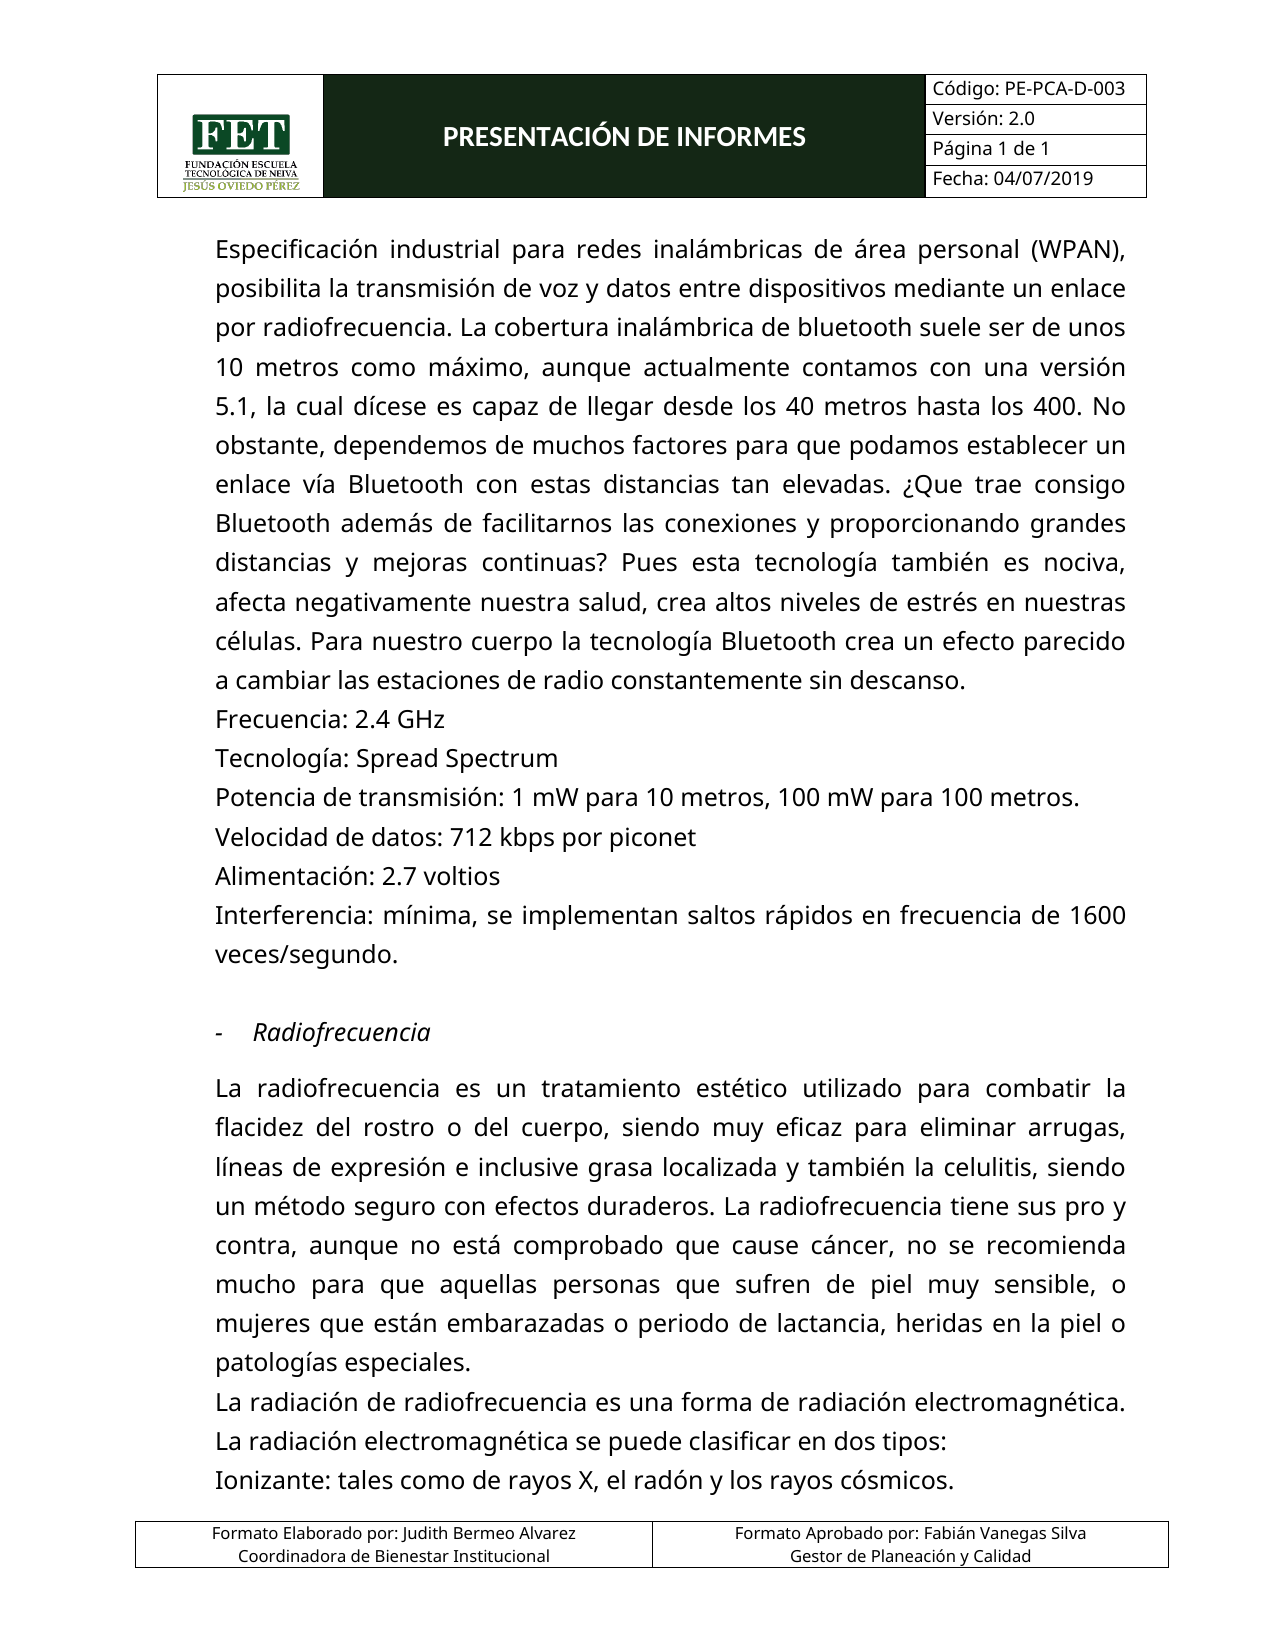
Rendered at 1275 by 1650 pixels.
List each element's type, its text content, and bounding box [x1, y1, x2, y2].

text Velocidad de datos: 712 kbps por piconet [215, 819, 1127, 853]
picture [177, 108, 305, 197]
text Tecnología: Spread Spectrum [215, 741, 1127, 775]
text Especificación industrial para redes inalámbricas de área personal (WPAN), posibilita la transmisión de voz y datos entre dispositivos mediante un enlace por radiofrecuencia. La cobertura inalámbrica de bluetooth suele ser de unos 10 metros como máximo, aunque actualmente contamos con una versión 5.1, la cual dícese es capaz de llegar desde los 40 metros hasta los 400. No obstante, dependemos de muchos factores para que podamos establecer un enlace vía Bluetooth con estas distancias tan elevadas. ¿Que trae consigo Bluetooth además de facilitarnos las conexiones y proporcionando grandes distancias y mejoras continuas? Pues esta tecnología también es nociva, afecta negativamente nuestra salud, crea altos niveles de estrés en nuestras células. Para nuestro cuerpo la tecnología Bluetooth crea un efecto parecido a cambiar las estaciones de radio constantemente sin descanso. [215, 232, 1127, 697]
text La radiación de radiofrecuencia es una forma de radiación electromagnética. La radiación electromagnética se puede clasificar en dos tipos: [215, 1384, 1127, 1457]
text Interferencia: mínima, se implementan saltos rápidos en frecuencia de 1600 veces/segundo. [215, 897, 1127, 971]
text La radiofrecuencia es un tratamiento estético utilizado para combatir la flacidez del rostro o del cuerpo, siendo muy eficaz para eliminar arrugas, líneas de expresión e inclusive grasa localizada y también la celulitis, siendo un método seguro con efectos duraderos. La radiofrecuencia tiene sus pro y contra, aunque no está comprobado que cause cáncer, no se recomienda mucho para que aquellas personas que sufren de piel muy sensible, o mujeres que están embarazadas o periodo de lactancia, heridas en la piel o patologías especiales. [215, 1071, 1127, 1379]
list Radiofrecuencia [215, 1015, 1127, 1049]
text Alimentación: 2.7 voltios [215, 858, 1127, 892]
text Potencia de transmisión: 1 mW para 10 metros, 100 mW para 100 metros. [215, 780, 1127, 814]
text Ionizante: tales como de rayos X, el radón y los rayos cósmicos. [215, 1462, 1127, 1497]
text Frecuencia: 2.4 GHz [215, 702, 1127, 736]
